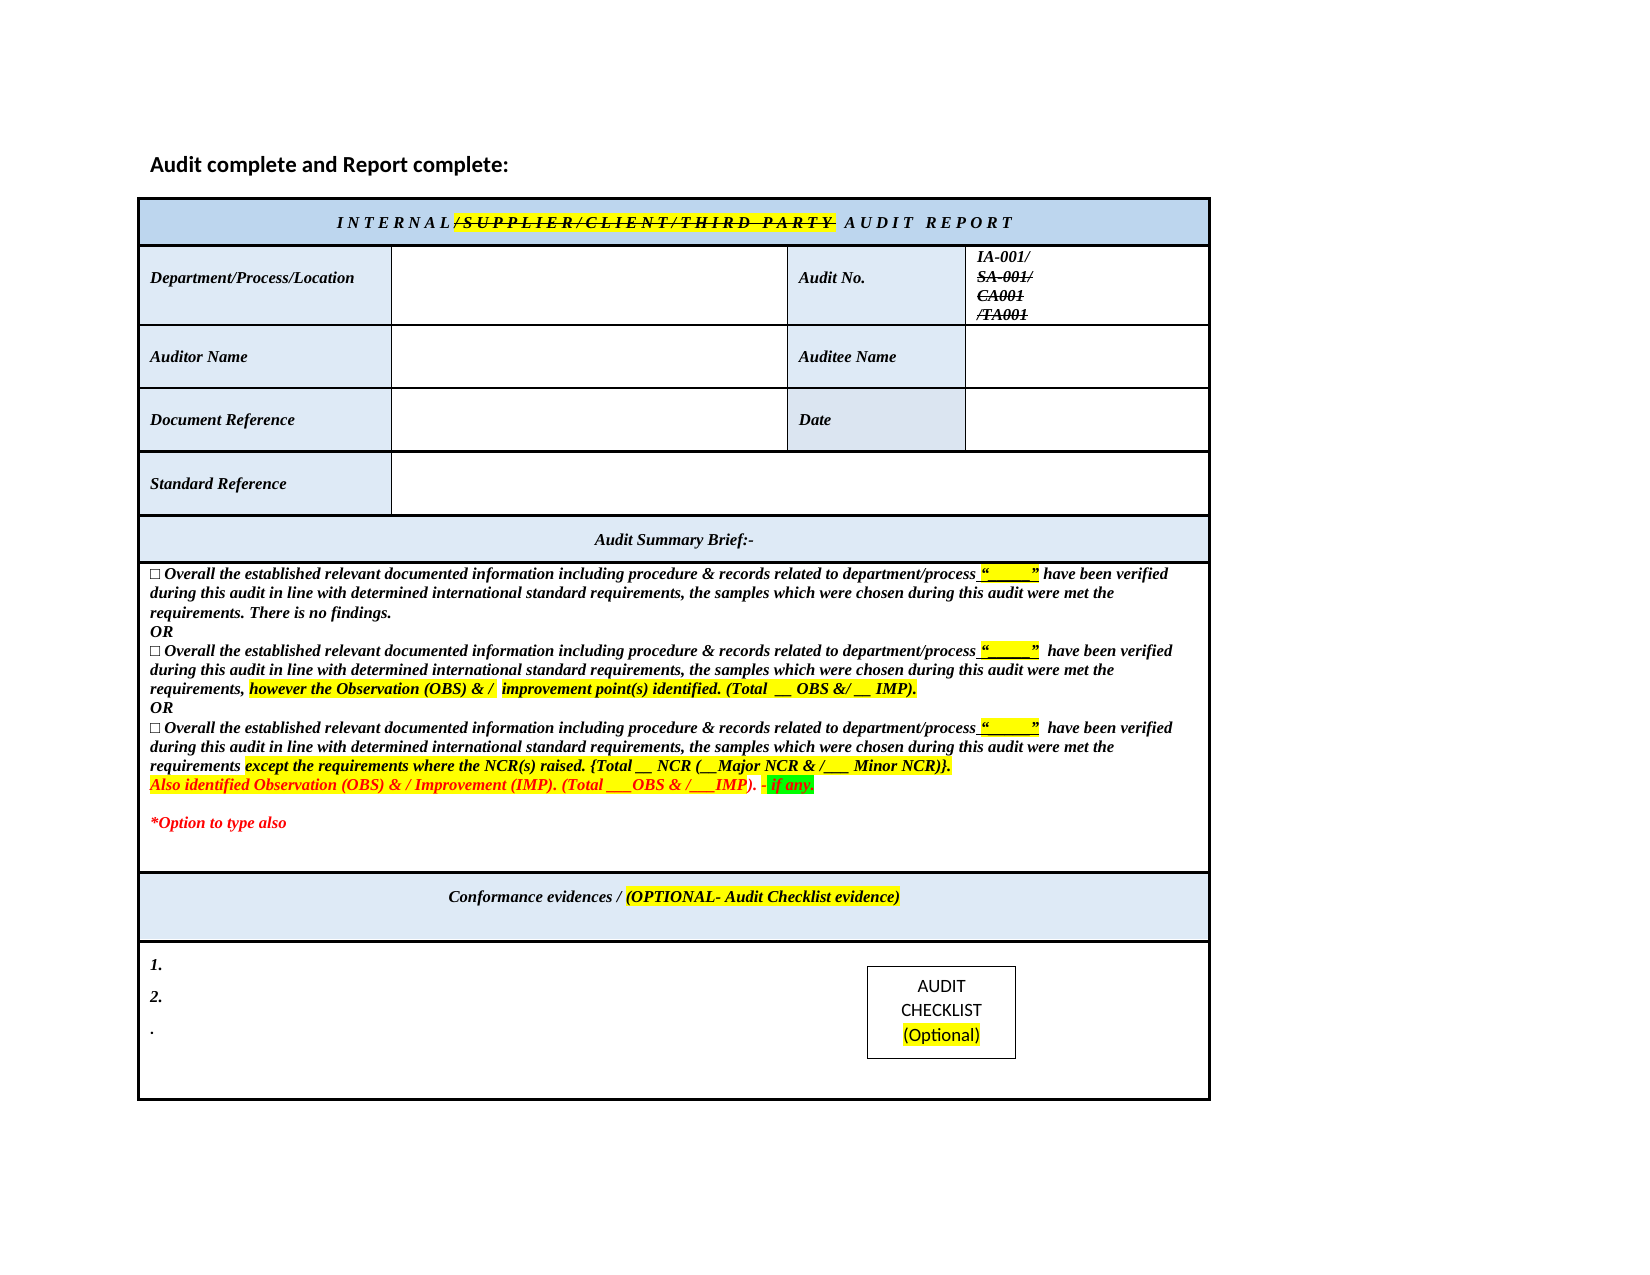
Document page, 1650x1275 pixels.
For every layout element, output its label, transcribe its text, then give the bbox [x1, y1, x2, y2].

table_cell Conformance evidences / (OPTIONAL- Audit Checklist evidence) [140, 874, 1208, 939]
table_cell [966, 389, 1208, 450]
table_cell [392, 389, 787, 450]
table_header INTERNAL/SUPPLIER/CLIENT/THIRD PARTY AUDIT REPORT [140, 200, 1208, 244]
table_cell Auditee Name [788, 326, 965, 387]
table_cell IA-001/ SA-001/ CA001 /TA001 [966, 247, 1208, 324]
table_cell □ Overall the established relevant documented information including procedure & records related to department/process “_____” have been verified during this audit in line with determined international standard requirements, the samples which were chosen during this audit were met the requirements. There is no findings. OR □ Overall the established relevant documented information including procedure & records related to department/process “_____” have been verified during this audit in line with determined international standard requirements, the samples which were chosen during this audit were met the requirements, however the Observation (OBS) & / improvement point(s) identified. (Total __ OBS &/ __ IMP). OR □ Overall the established relevant documented information including procedure & records related to department/process “_____” have been verified during this audit in line with determined international standard requirements, the samples which were chosen during this audit were met the requirements except the requirements where the NCR(s) raised. {Total __ NCR (__Major NCR & /___ Minor NCR)}. Also identified Observation (OBS) & / Improvement (IMP). (Total ___OBS & /___IMP). - if any. *Option to type also [140, 564, 1208, 871]
table_cell Audit Summary Brief:- [140, 517, 1208, 561]
table_cell Date [788, 389, 965, 450]
table_cell Standard Reference [140, 453, 391, 514]
text Audit complete and Report complete: [150, 150, 1500, 178]
table_cell [392, 453, 1208, 514]
table_cell [966, 326, 1208, 387]
table_cell Document Reference [140, 389, 391, 450]
table_cell Audit No. [788, 247, 965, 324]
table_cell [392, 247, 787, 324]
table_cell Auditor Name [140, 326, 391, 387]
table_cell [392, 326, 787, 387]
table_cell Department/Process/Location [140, 247, 391, 324]
table_cell 1. 2. . [140, 943, 1208, 1098]
